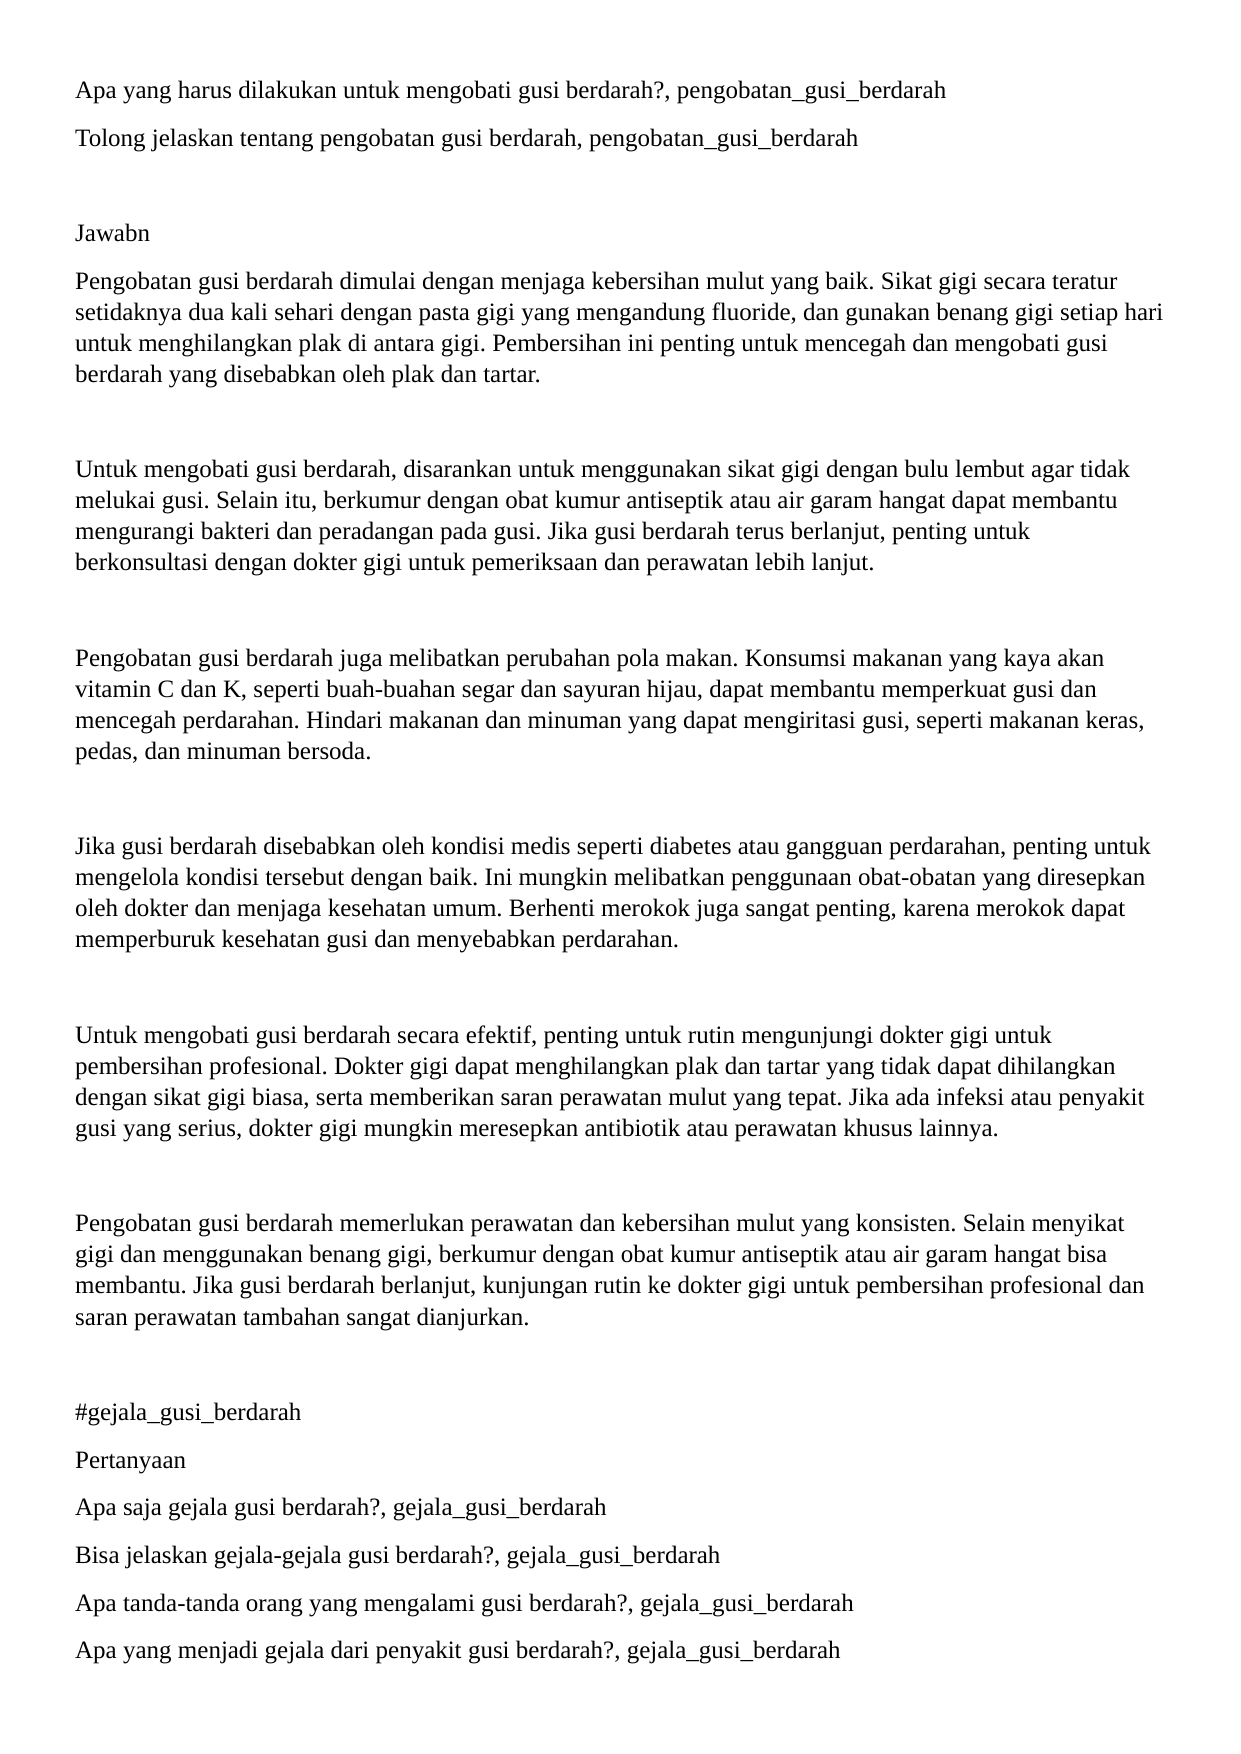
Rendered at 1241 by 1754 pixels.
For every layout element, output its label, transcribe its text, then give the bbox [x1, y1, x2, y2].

text Pengobatan gusi berdarah dimulai dengan menjaga kebersihan mulut yang baik. Sikat gigi secara teratur setidaknya dua kali sehari dengan pasta gigi yang mengandung fluoride, dan gunakan benang gigi setiap hari untuk menghilangkan plak di antara gigi. Pembersihan ini penting untuk mencegah dan mengobati gusi berdarah yang disebabkan oleh plak dan tartar. [75, 266, 1165, 388]
text #gejala_gusi_berdarah [75, 1397, 1165, 1426]
text Pengobatan gusi berdarah juga melibatkan perubahan pola makan. Konsumsi makanan yang kaya akan vitamin C dan K, seperti buah-buahan segar dan sayuran hijau, dapat membantu memperkuat gusi dan mencegah perdarahan. Hindari makanan dan minuman yang dapat mengiritasi gusi, seperti makanan keras, pedas, dan minuman bersoda. [75, 643, 1165, 765]
text Jika gusi berdarah disebabkan oleh kondisi medis seperti diabetes atau gangguan perdarahan, penting untuk mengelola kondisi tersebut dengan baik. Ini mungkin melibatkan penggunaan obat-obatan yang diresepkan oleh dokter dan menjaga kesehatan umum. Berhenti merokok juga sangat penting, karena merokok dapat memperburuk kesehatan gusi dan menyebabkan perdarahan. [75, 831, 1165, 953]
text Tolong jelaskan tentang pengobatan gusi berdarah, pengobatan_gusi_berdarah [75, 123, 1165, 151]
text Apa saja gejala gusi berdarah?, gejala_gusi_berdarah [75, 1492, 1165, 1521]
text Jawabn [75, 218, 1165, 247]
text Bisa jelaskan gejala-gejala gusi berdarah?, gejala_gusi_berdarah [75, 1540, 1165, 1569]
text Apa tanda-tanda orang yang mengalami gusi berdarah?, gejala_gusi_berdarah [75, 1588, 1165, 1617]
text Untuk mengobati gusi berdarah secara efektif, penting untuk rutin mengunjungi dokter gigi untuk pembersihan profesional. Dokter gigi dapat menghilangkan plak dan tartar yang tidak dapat dihilangkan dengan sikat gigi biasa, serta memberikan saran perawatan mulut yang tepat. Jika ada infeksi atau penyakit gusi yang serius, dokter gigi mungkin meresepkan antibiotik atau perawatan khusus lainnya. [75, 1020, 1165, 1142]
text Untuk mengobati gusi berdarah, disarankan untuk menggunakan sikat gigi dengan bulu lembut agar tidak melukai gusi. Selain itu, berkumur dengan obat kumur antiseptik atau air garam hangat dapat membantu mengurangi bakteri dan peradangan pada gusi. Jika gusi berdarah terus berlanjut, penting untuk berkonsultasi dengan dokter gigi untuk pemeriksaan dan perawatan lebih lanjut. [75, 454, 1165, 576]
text Apa yang harus dilakukan untuk mengobati gusi berdarah?, pengobatan_gusi_berdarah [75, 75, 1165, 104]
text Pengobatan gusi berdarah memerlukan perawatan dan kebersihan mulut yang konsisten. Selain menyikat gigi dan menggunakan benang gigi, berkumur dengan obat kumur antiseptik atau air garam hangat bisa membantu. Jika gusi berdarah berlanjut, kunjungan rutin ke dokter gigi untuk pembersihan profesional dan saran perawatan tambahan sangat dianjurkan. [75, 1208, 1165, 1330]
text Apa yang menjadi gejala dari penyakit gusi berdarah?, gejala_gusi_berdarah [75, 1636, 1165, 1664]
text Pertanyaan [75, 1445, 1165, 1473]
